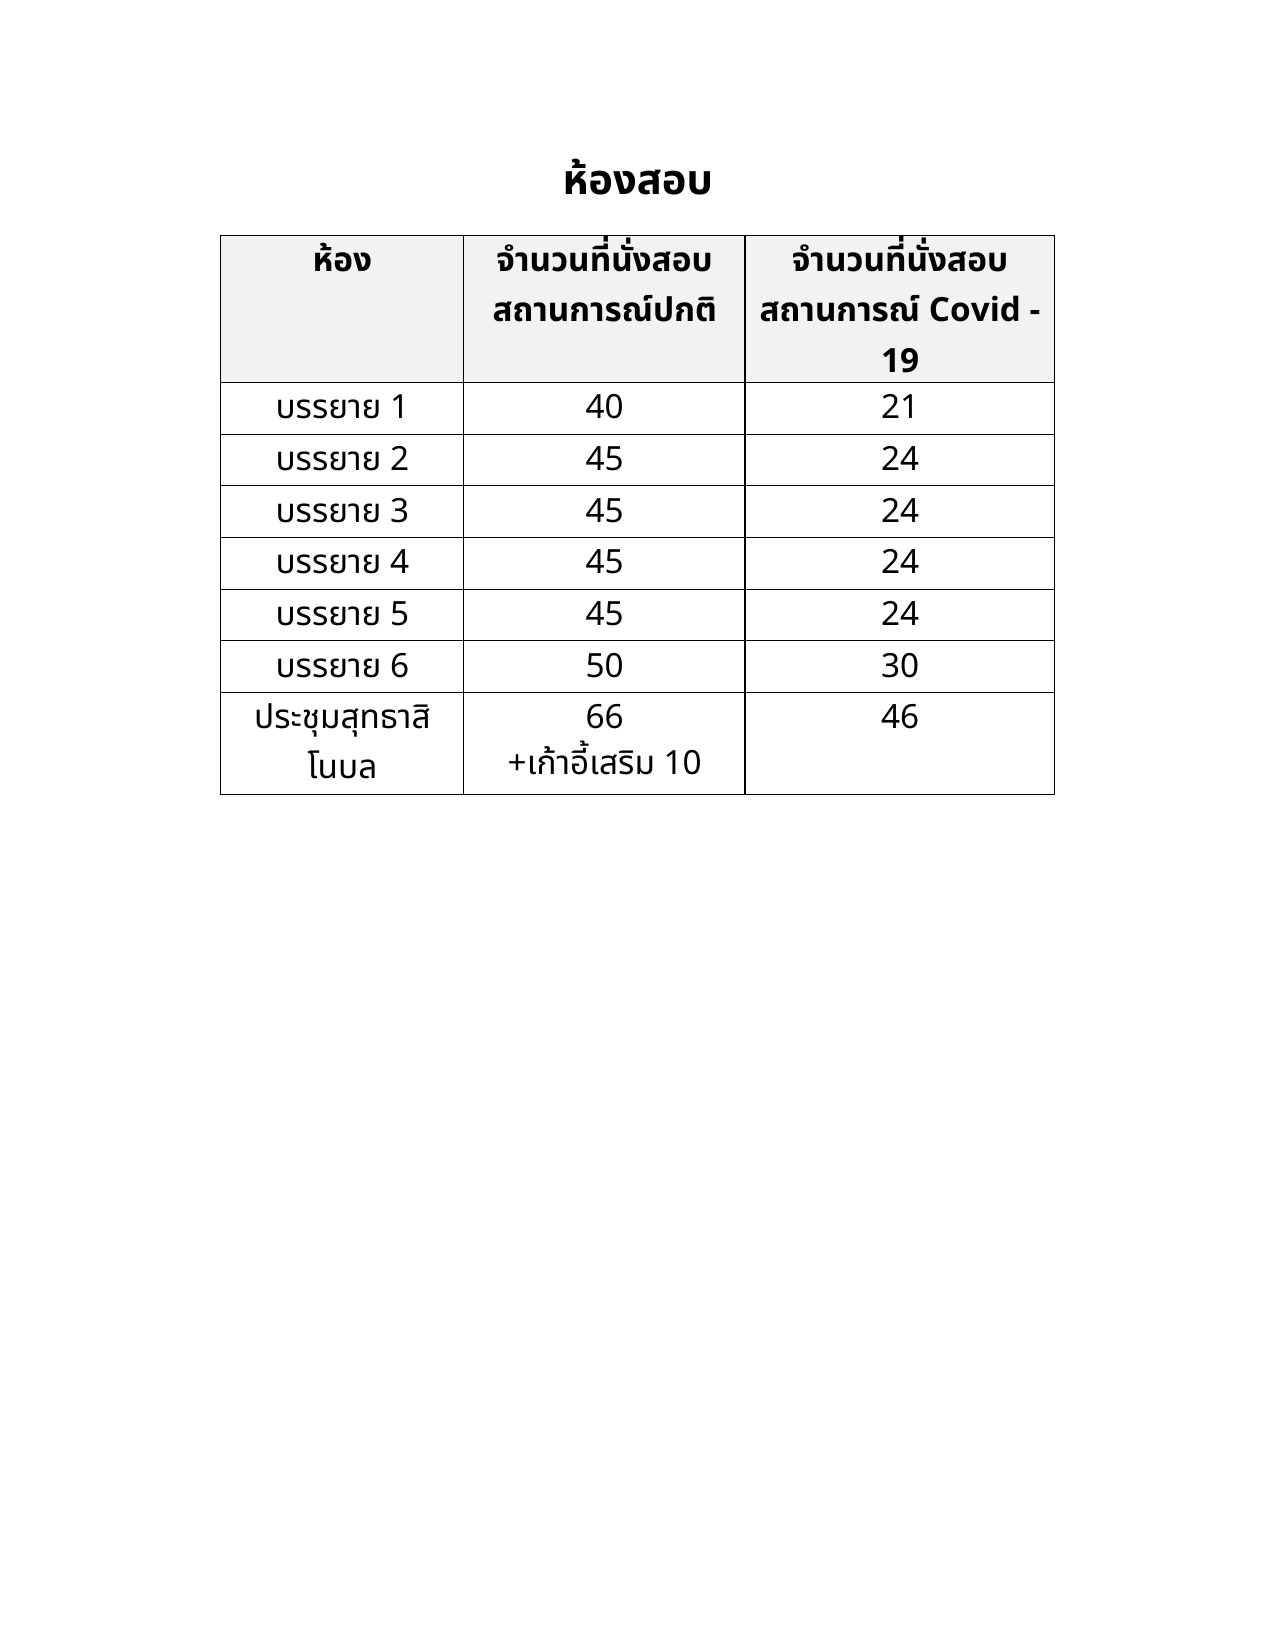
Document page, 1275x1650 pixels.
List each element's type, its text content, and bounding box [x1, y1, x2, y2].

table_cell 24 [746, 590, 1054, 640]
table_cell 21 [746, 383, 1054, 434]
table_cell บรรยาย 2 [221, 435, 463, 485]
table_cell ประชุมสุทธาสิโนบล [221, 693, 463, 794]
table_cell 24 [746, 435, 1054, 485]
table_header ห้อง [221, 236, 463, 382]
table_cell 45 [464, 590, 744, 640]
table_cell 45 [464, 538, 744, 589]
table_cell 24 [746, 486, 1054, 537]
table_cell บรรยาย 1 [221, 383, 463, 434]
table_cell 46 [746, 693, 1054, 794]
table_cell บรรยาย 5 [221, 590, 463, 640]
text ห้องสอบ [150, 150, 1125, 213]
table_cell 45 [464, 435, 744, 485]
table_cell 30 [746, 641, 1054, 692]
table_cell บรรยาย 4 [221, 538, 463, 589]
table_header จำนวนที่นั่งสอบ สถานการณ์ Covid - 19 [746, 236, 1054, 382]
table_cell 45 [464, 486, 744, 537]
table_cell 24 [746, 538, 1054, 589]
table_cell 50 [464, 641, 744, 692]
table_cell บรรยาย 6 [221, 641, 463, 692]
table_header จำนวนที่นั่งสอบ สถานการณ์ปกติ [464, 236, 744, 382]
table_cell 66 +เก้าอี้เสริม 10 [464, 693, 744, 794]
table_cell บรรยาย 3 [221, 486, 463, 537]
table_cell 40 [464, 383, 744, 434]
